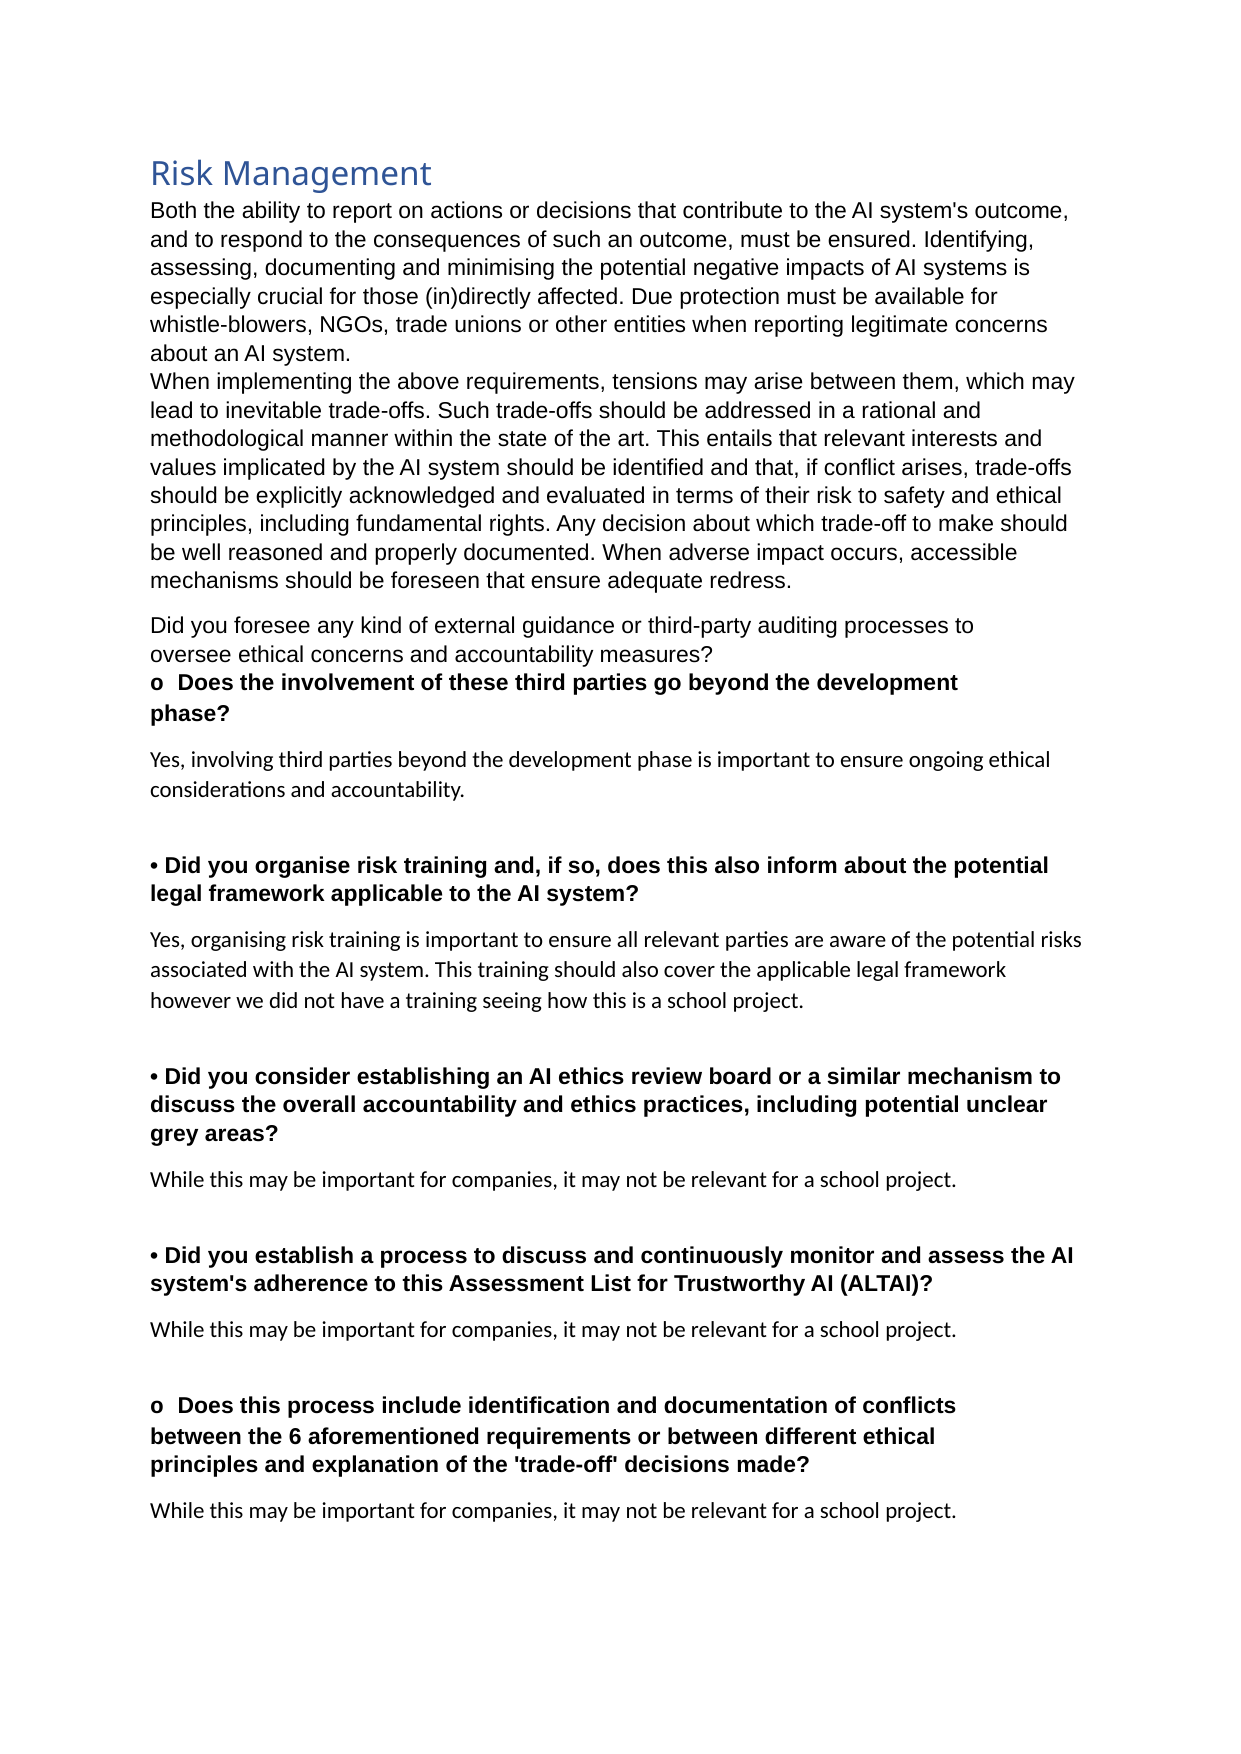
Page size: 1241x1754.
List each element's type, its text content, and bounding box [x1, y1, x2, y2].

text • Did you establish a process to discuss and continuously monitor and assess the AI system's adherence to this Assessment List for Trustworthy AI (ALTAI)? [150, 1212, 1090, 1297]
text While this may be important for companies, it may not be relevant for a school project. [150, 1496, 1090, 1524]
text Yes, involving third parties beyond the development phase is important to ensure ongoing ethical considerations and accountability. [150, 745, 1090, 803]
text • Did you organise risk training and, if so, does this also inform about the potential legal framework applicable to the AI system? [150, 822, 1090, 907]
text Risk Management Both the ability to report on actions or decisions that contribute to the AI system's outcome, and to respond to the consequences of such an outcome, must be ensured. Identifying, assessing, documenting and minimising the potential negative impacts of AI systems is especially crucial for those (in)directly affected. Due protection must be available for whistle-blowers, NGOs, trade unions or other entities when reporting legitimate concerns about an AI system. When implementing the above requirements, tensions may arise between them, which may lead to inevitable trade-offs. Such trade-offs should be addressed in a rational and methodological manner within the state of the art. This entails that relevant interests and values implicated by the AI system should be identified and that, if conflict arises, trade-offs should be explicitly acknowledged and evaluated in terms of their risk to safety and ethical principles, including fundamental rights. Any decision about which trade-off to make should be well reasoned and properly documented. When adverse impact occurs, accessible mechanisms should be foreseen that ensure adequate redress. [150, 150, 1090, 593]
text Yes, organising risk training is important to ensure all relevant parties are aware of the potential risks associated with the AI system. This training should also cover the applicable legal framework however we did not have a training seeing how this is a school project. [150, 925, 1090, 1014]
text While this may be important for companies, it may not be relevant for a school project. [150, 1165, 1090, 1193]
text • Did you consider establishing an AI ethics review board or a similar mechanism to discuss the overall accountability and ethics practices, including potential unclear grey areas? [150, 1033, 1090, 1146]
text o Does this process include identification and documentation of conflicts between the 6 aforementioned requirements or between different ethical principles and explanation of the 'trade-off' decisions made? [150, 1362, 1090, 1477]
text Did you foresee any kind of external guidance or third-party auditing processes to oversee ethical concerns and accountability measures? o Does the involvement of these third parties go beyond the development phase? [150, 612, 1090, 726]
text While this may be important for companies, it may not be relevant for a school project. [150, 1315, 1090, 1343]
